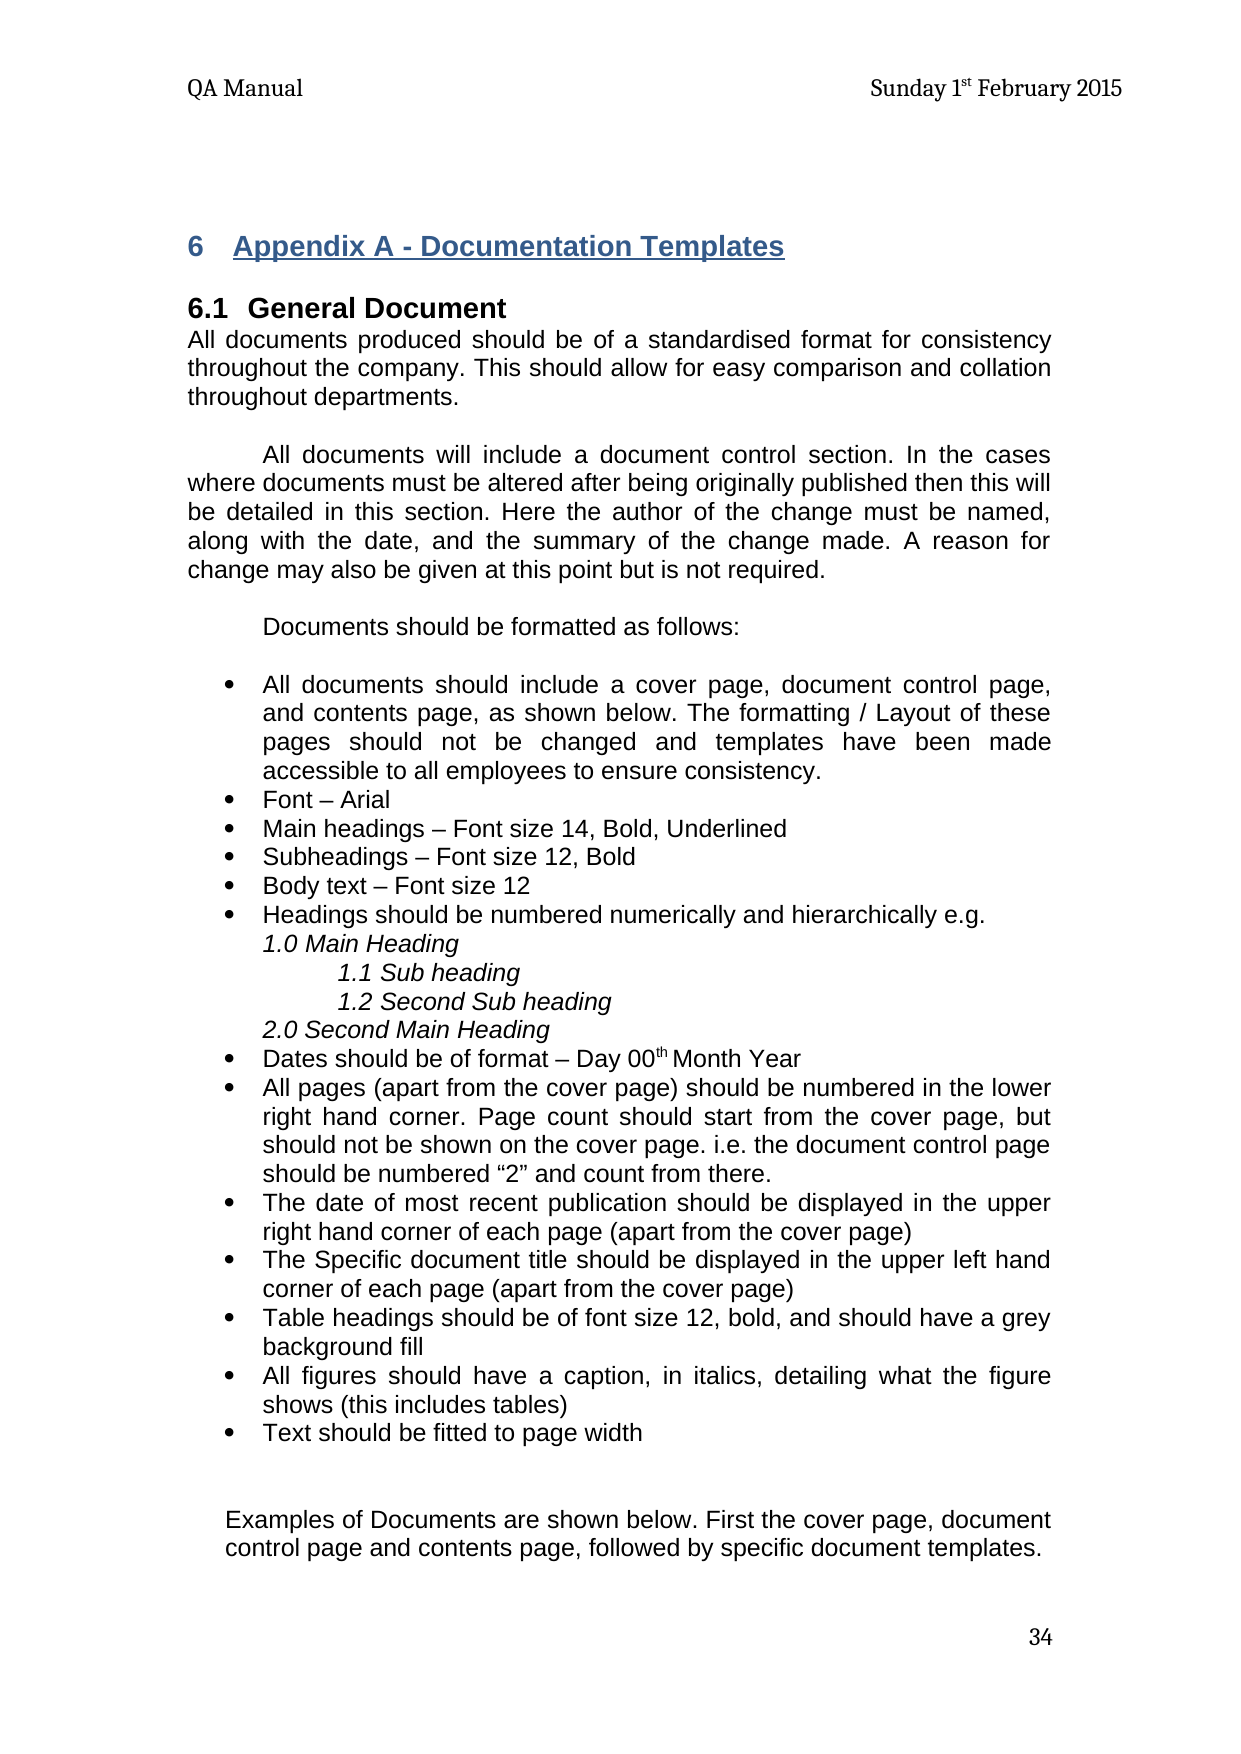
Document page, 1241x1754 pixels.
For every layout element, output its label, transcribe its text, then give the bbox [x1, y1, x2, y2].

list Sub heading [337, 958, 1053, 986]
list Main headings – Font size 14, Bold, Underlined [225, 813, 1053, 842]
list Font – Arial [225, 785, 1053, 813]
text Documents should be formatted as follows: [187, 612, 1053, 641]
list Dates should be of format – Day 00th Month Year [225, 1044, 1053, 1073]
list All documents should include a cover page, document control page, and contents page, as shown below. The formatting / Layout of these pages should not be changed and templates have been made accessible to all employees to ensure consistency. [225, 669, 1053, 785]
list Body text – Font size 12 [225, 871, 1053, 900]
list The Specific document title should be displayed in the upper left hand corner of each page (apart from the cover page) [225, 1246, 1053, 1303]
list All figures should have a caption, in italics, detailing what the figure shows (this includes tables) [225, 1361, 1053, 1418]
list All pages (apart from the cover page) should be numbered in the lower right hand corner. Page count should start from the cover page, but should not be shown on the cover page. i.e. the document control page should be numbered “2” and count from there. [225, 1073, 1053, 1188]
text All documents will include a document control section. In the cases where documents must be altered after being originally published then this will be detailed in this section. Here the author of the change must be named, along with the date, and the summary of the change made. A reason for change may also be given at this point but is not required. [187, 439, 1053, 583]
subtitle General Document [187, 291, 1053, 324]
list The date of most recent publication should be displayed in the upper right hand corner of each page (apart from the cover page) [225, 1188, 1053, 1246]
list Headings should be numbered numerically and hierarchically e.g. [225, 900, 1053, 929]
text All documents produced should be of a standardised format for consistency throughout the company. This should allow for easy comparison and collation throughout departments. [187, 324, 1053, 411]
text Examples of Documents are shown below. First the cover page, document control page and contents page, followed by specific document templates. [225, 1505, 1053, 1562]
subtitle Appendix A - Documentation Templates [187, 229, 1053, 262]
list Table headings should be of font size 12, bold, and should have a grey background fill [225, 1303, 1053, 1361]
list Main Heading [262, 929, 1053, 958]
list Subheadings – Font size 12, Bold [225, 842, 1053, 871]
text 2.0 Second Main Heading [262, 1015, 1053, 1044]
list Text should be fitted to page width [225, 1418, 1053, 1447]
list Second Sub heading [337, 986, 1053, 1015]
